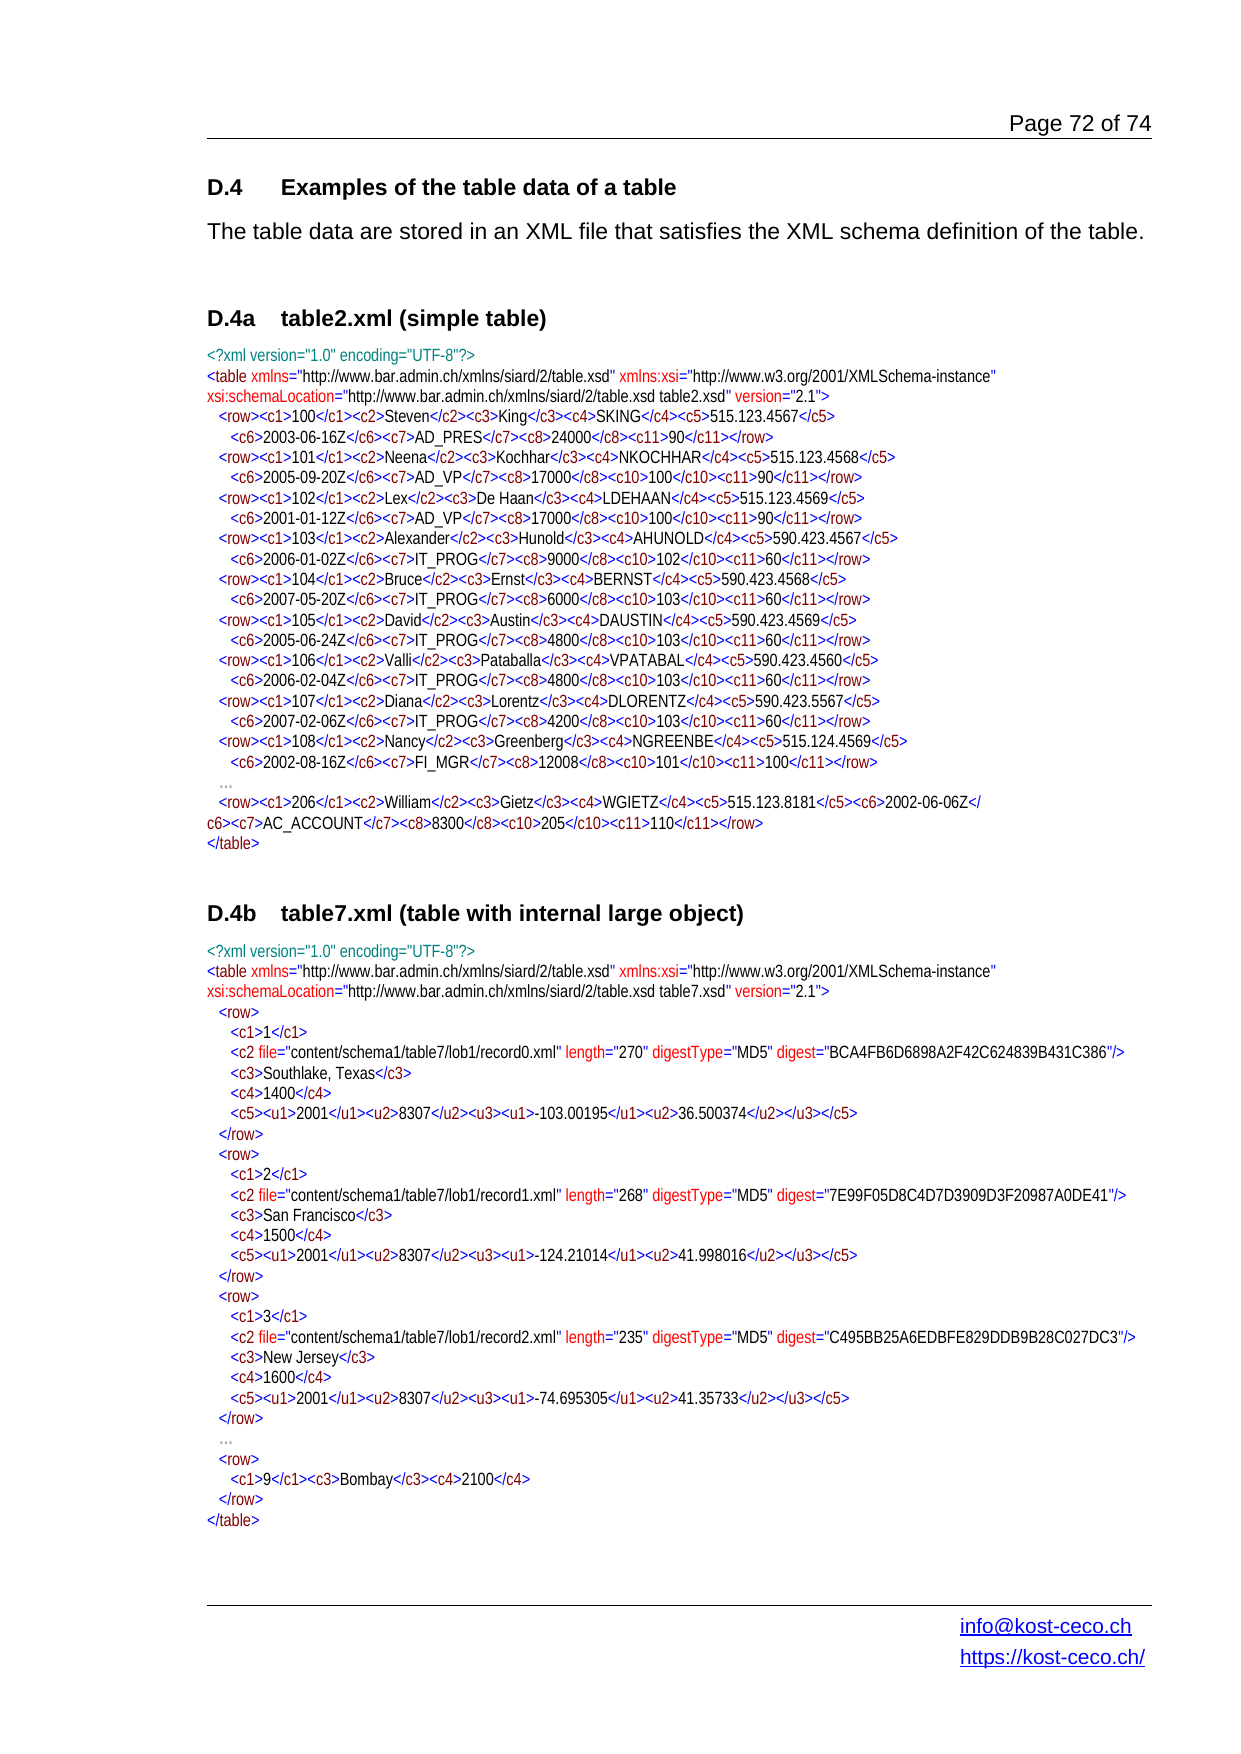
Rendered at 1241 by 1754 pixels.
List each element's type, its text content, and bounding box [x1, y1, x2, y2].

text <row><c1>105</c1><c2>David</c2><c3>Austin</c3><c4>DAUSTIN</c4><c5>590.423.4569</c5> <c6>2005-06-24Z</c6><c7>IT_PROG</c7><c8>4800</c8><c10>103</c10><c11>60</c11></row> [207, 609, 1152, 650]
text <row><c1>103</c1><c2>Alexander</c2><c3>Hunold</c3><c4>AHUNOLD</c4><c5>590.423.4567</c5> <c6>2006-01-02Z</c6><c7>IT_PROG</c7><c8>9000</c8><c10>102</c10><c11>60</c11></row> [207, 528, 1152, 569]
text </row> [207, 1123, 1152, 1144]
text <c4>1600</c4> [207, 1367, 1152, 1387]
text <c2 file="content/schema1/table7/lob1/record2.xml" length="235" digestType="MD5" digest="C495BB25A6EDBFE829DDB9B28C027DC3"/> [207, 1327, 1152, 1347]
text <row><c1>101</c1><c2>Neena</c2><c3>Kochhar</c3><c4>NKOCHHAR</c4><c5>515.123.4568</c5> <c6>2005-09-20Z</c6><c7>AD_VP</c7><c8>17000</c8><c10>100</c10><c11>90</c11></row> [207, 447, 1152, 487]
text <c4>1500</c4> [207, 1225, 1152, 1245]
text <c5><u1>2001</u1><u2>8307</u2><u3><u1>-124.21014</u1><u2>41.998016</u2></u3></c5> [207, 1245, 1152, 1266]
text D.4 Examples of the table data of a table [207, 170, 1152, 202]
text </table> [207, 1509, 1152, 1530]
text <c4>1400</c4> [207, 1083, 1152, 1103]
text <table xmlns="http://www.bar.admin.ch/xmlns/siard/2/table.xsd" xmlns:xsi="http://www.w3.org/2001/XMLSchema-instance" xsi:schemaLocation="http://www.bar.admin.ch/xmlns/siard/2/table.xsd table2.xsd" version="2.1"> [207, 366, 1152, 406]
text <row> [207, 1002, 1152, 1022]
text <row><c1>206</c1><c2>William</c2><c3>Gietz</c3><c4>WGIETZ</c4><c5>515.123.8181</c5><c6>2002-06-06Z</c6><c7>AC_ACCOUNT</c7><c8>8300</c8><c10>205</c10><c11>110</c11></row> [207, 792, 1152, 833]
text <?xml version="1.0" encoding="UTF-8"?> [207, 941, 1152, 961]
text </row> [207, 1408, 1152, 1428]
text <table xmlns="http://www.bar.admin.ch/xmlns/siard/2/table.xsd" xmlns:xsi="http://www.w3.org/2001/XMLSchema-instance" xsi:schemaLocation="http://www.bar.admin.ch/xmlns/siard/2/table.xsd table7.xsd" version="2.1"> [207, 961, 1152, 1002]
text <row><c1>102</c1><c2>Lex</c2><c3>De Haan</c3><c4>LDEHAAN</c4><c5>515.123.4569</c5> <c6>2001-01-12Z</c6><c7>AD_VP</c7><c8>17000</c8><c10>100</c10><c11>90</c11></row> [207, 487, 1152, 528]
text … [207, 772, 1152, 792]
text <c1>1</c1> [207, 1022, 1152, 1042]
text </row> [207, 1489, 1152, 1509]
text <c2 file="content/schema1/table7/lob1/record1.xml" length="268" digestType="MD5" digest="7E99F05D8C4D7D3909D3F20987A0DE41"/> [207, 1184, 1152, 1205]
text <row><c1>104</c1><c2>Bruce</c2><c3>Ernst</c3><c4>BERNST</c4><c5>590.423.4568</c5> <c6>2007-05-20Z</c6><c7>IT_PROG</c7><c8>6000</c8><c10>103</c10><c11>60</c11></row> [207, 569, 1152, 609]
text <c3>Southlake, Texas</c3> [207, 1062, 1152, 1083]
text </table> [207, 833, 1152, 853]
text <c5><u1>2001</u1><u2>8307</u2><u3><u1>-103.00195</u1><u2>36.500374</u2></u3></c5> [207, 1103, 1152, 1123]
text <c1>2</c1> [207, 1164, 1152, 1184]
text <row><c1>100</c1><c2>Steven</c2><c3>King</c3><c4>SKING</c4><c5>515.123.4567</c5> <c6>2003-06-16Z</c6><c7>AD_PRES</c7><c8>24000</c8><c11>90</c11></row> [207, 406, 1152, 447]
text <row><c1>108</c1><c2>Nancy</c2><c3>Greenberg</c3><c4>NGREENBE</c4><c5>515.124.4569</c5> <c6>2002-08-16Z</c6><c7>FI_MGR</c7><c8>12008</c8><c10>101</c10><c11>100</c11></row> [207, 731, 1152, 772]
text <row> [207, 1448, 1152, 1469]
text <row> [207, 1144, 1152, 1164]
text D.4b table7.xml (table with internal large object) [207, 897, 1152, 928]
text <row><c1>107</c1><c2>Diana</c2><c3>Lorentz</c3><c4>DLORENTZ</c4><c5>590.423.5567</c5> <c6>2007-02-06Z</c6><c7>IT_PROG</c7><c8>4200</c8><c10>103</c10><c11>60</c11></row> [207, 691, 1152, 731]
text <c3>New Jersey</c3> [207, 1347, 1152, 1367]
text </row> [207, 1266, 1152, 1286]
text <c2 file="content/schema1/table7/lob1/record0.xml" length="270" digestType="MD5" digest="BCA4FB6D6898A2F42C624839B431C386"/> [207, 1042, 1152, 1062]
text D.4a table2.xml (simple table) [207, 302, 1152, 333]
text … [207, 1428, 1152, 1448]
text <row> [207, 1286, 1152, 1306]
text The table data are stored in an XML file that satisfies the XML schema definition of the table. [207, 214, 1152, 245]
text <?xml version="1.0" encoding="UTF-8"?> [207, 345, 1152, 366]
text <c3>San Francisco</c3> [207, 1205, 1152, 1225]
text <c1>3</c1> [207, 1306, 1152, 1327]
text <row><c1>106</c1><c2>Valli</c2><c3>Pataballa</c3><c4>VPATABAL</c4><c5>590.423.4560</c5> <c6>2006-02-04Z</c6><c7>IT_PROG</c7><c8>4800</c8><c10>103</c10><c11>60</c11></row> [207, 650, 1152, 691]
text <c1>9</c1><c3>Bombay</c3><c4>2100</c4> [207, 1469, 1152, 1489]
text <c5><u1>2001</u1><u2>8307</u2><u3><u1>-74.695305</u1><u2>41.35733</u2></u3></c5> [207, 1387, 1152, 1408]
